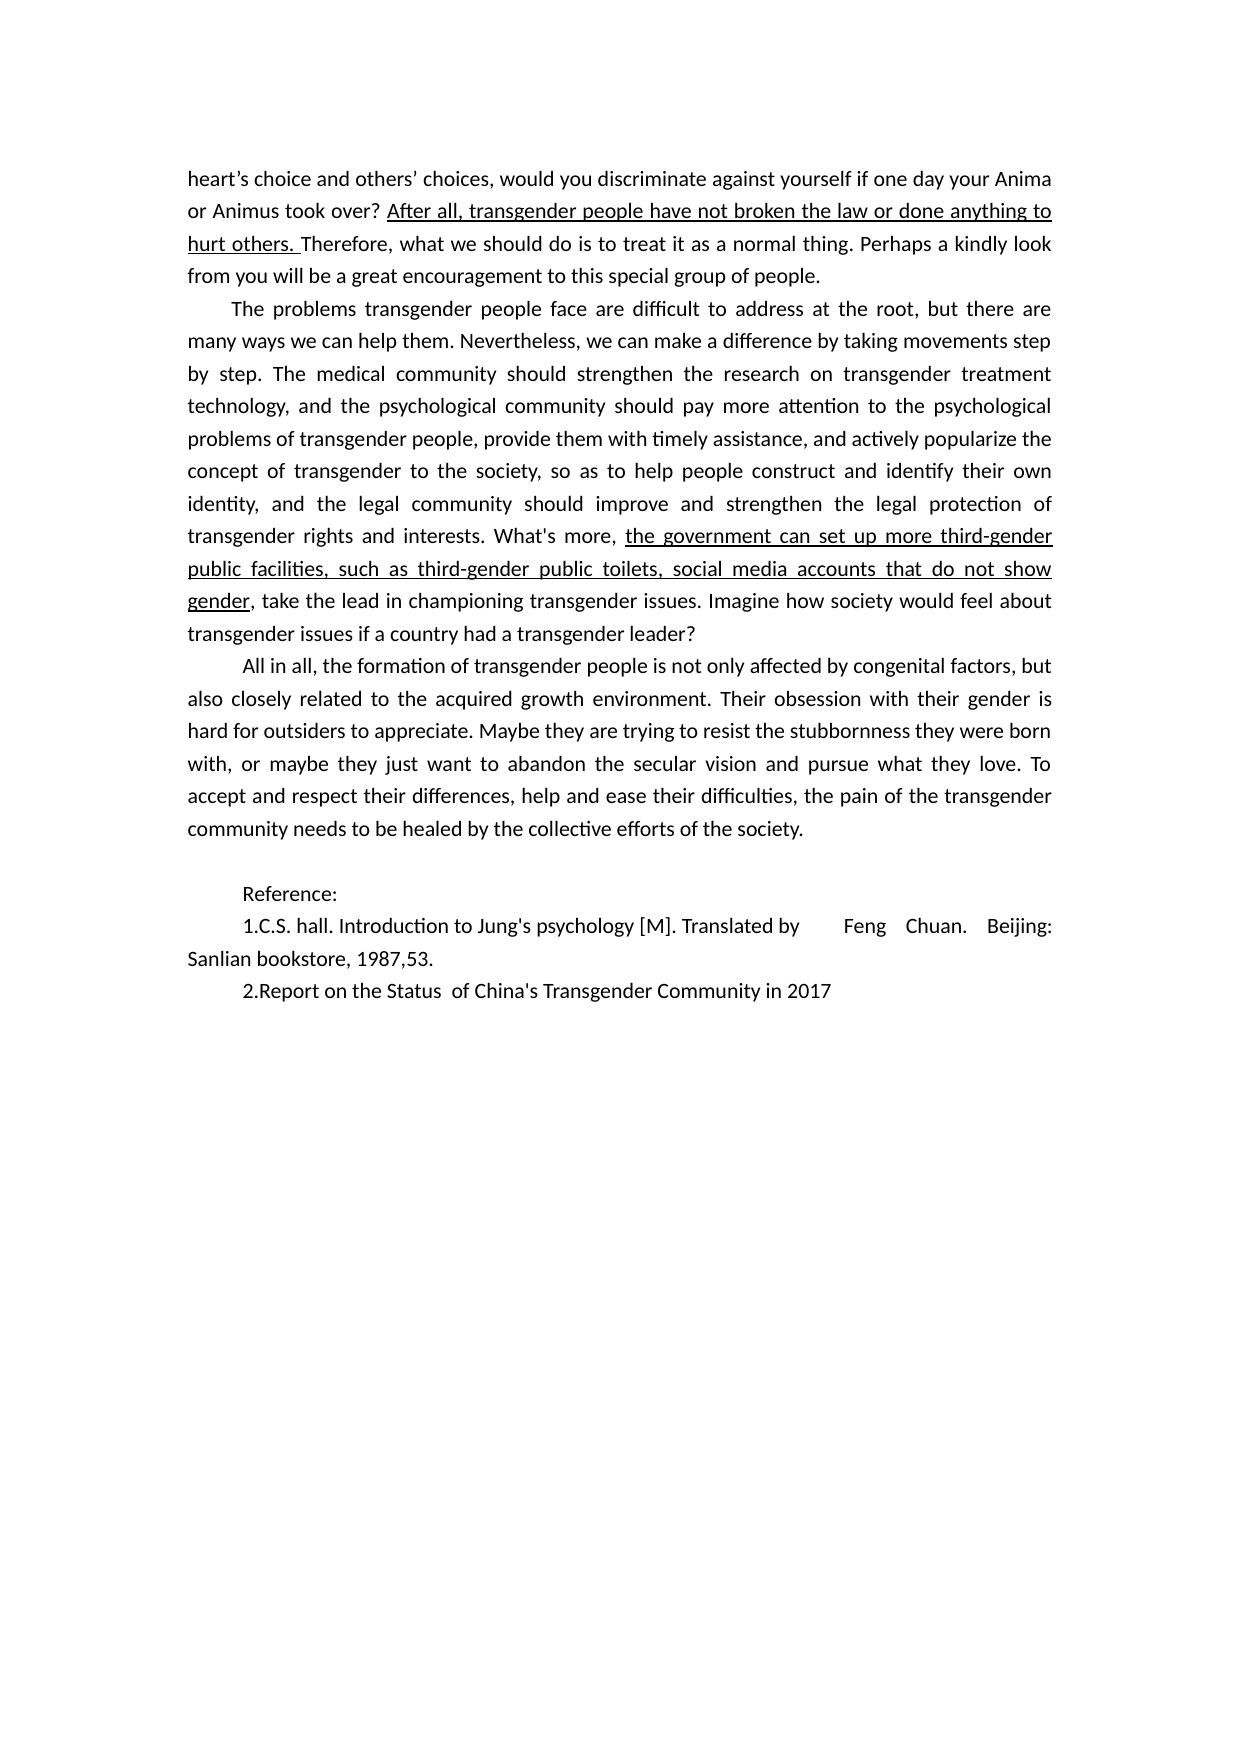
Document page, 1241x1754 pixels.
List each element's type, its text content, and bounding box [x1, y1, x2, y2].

text The problems transgender people face are difficult to address at the root, but there are many ways we can help them. Nevertheless, we can make a difference by taking movements step by step. The medical community should strengthen the research on transgender treatment technology, and the psychological community should pay more attention to the psychological problems of transgender people, provide them with timely assistance, and actively popularize the concept of transgender to the society, so as to help people construct and identify their own identity, and the legal community should improve and strengthen the legal protection of transgender rights and interests. What's more, the government can set up more third-gender public facilities, such as third-gender public toilets, social media accounts that do not show gender, take the lead in championing transgender issues. Imagine how society would feel about transgender issues if a country had a transgender leader? [187, 292, 1053, 649]
text 2.Report on the Status of China's Transgender Community in 2017 [187, 974, 1053, 1007]
text 1.C.S. hall. Introduction to Jung's psychology [M]. Translated by Feng Chuan. Beijing: Sanlian bookstore, 1987,53. [187, 909, 1053, 974]
text Reference: [187, 877, 1053, 909]
text All in all, the formation of transgender people is not only affected by congenital factors, but also closely related to the acquired growth environment. Their obsession with their gender is hard for outsiders to appreciate. Maybe they are trying to resist the stubbornness they were born with, or maybe they just want to abandon the secular vision and pursue what they love. To accept and respect their differences, help and ease their difficulties, the pain of the transgender community needs to be healed by the collective efforts of the society. [187, 649, 1053, 844]
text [187, 162, 1053, 292]
